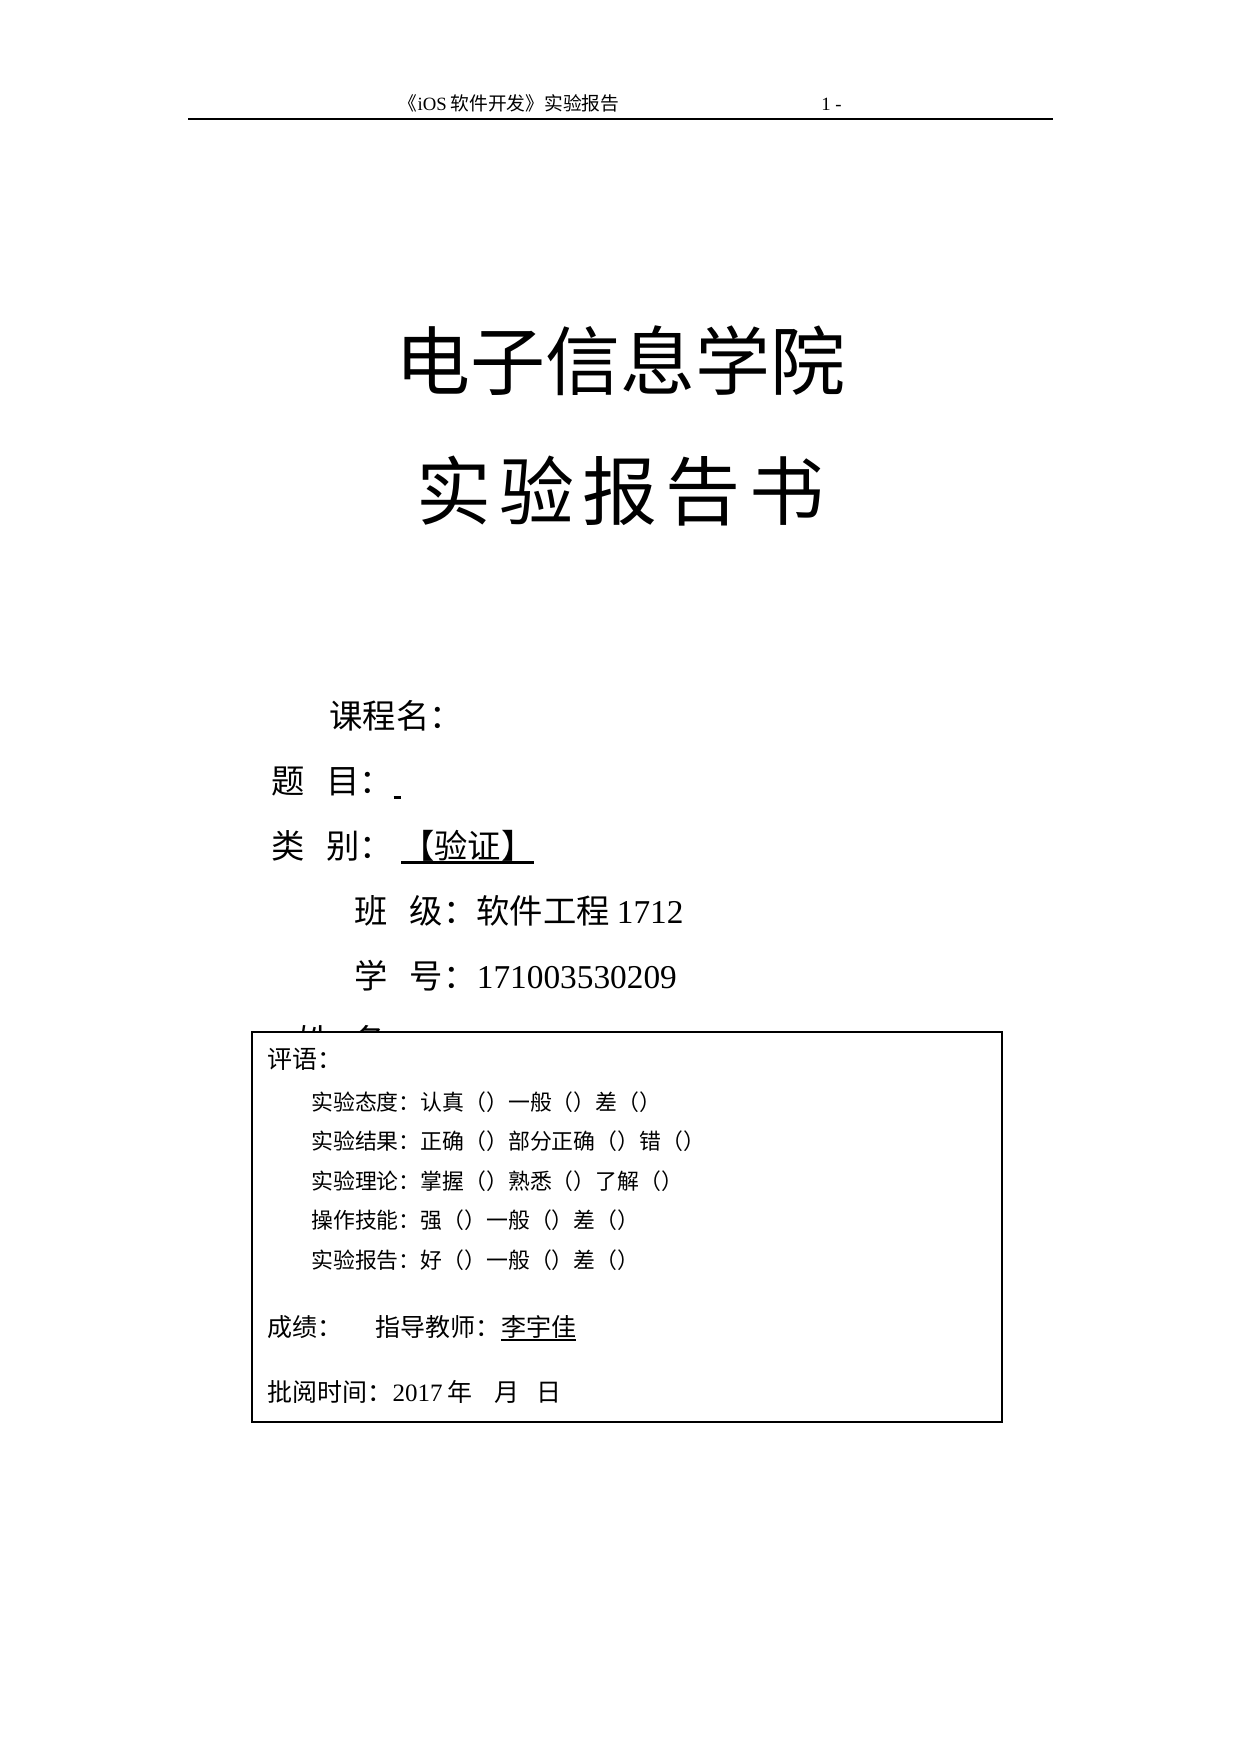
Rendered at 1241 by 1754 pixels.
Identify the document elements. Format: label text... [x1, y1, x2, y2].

text 题 目： [187, 747, 1053, 812]
text 姓 名： [187, 1007, 1053, 1072]
text 类 别： 【验证】 [187, 812, 1053, 877]
text 班 级：软件工程1712 [187, 877, 1053, 942]
text 实验报告书 [187, 422, 1053, 552]
text 学 号：171003530209 [187, 942, 1053, 1007]
text 课程名： [187, 682, 1053, 747]
text 电子信息学院 [187, 292, 1053, 422]
